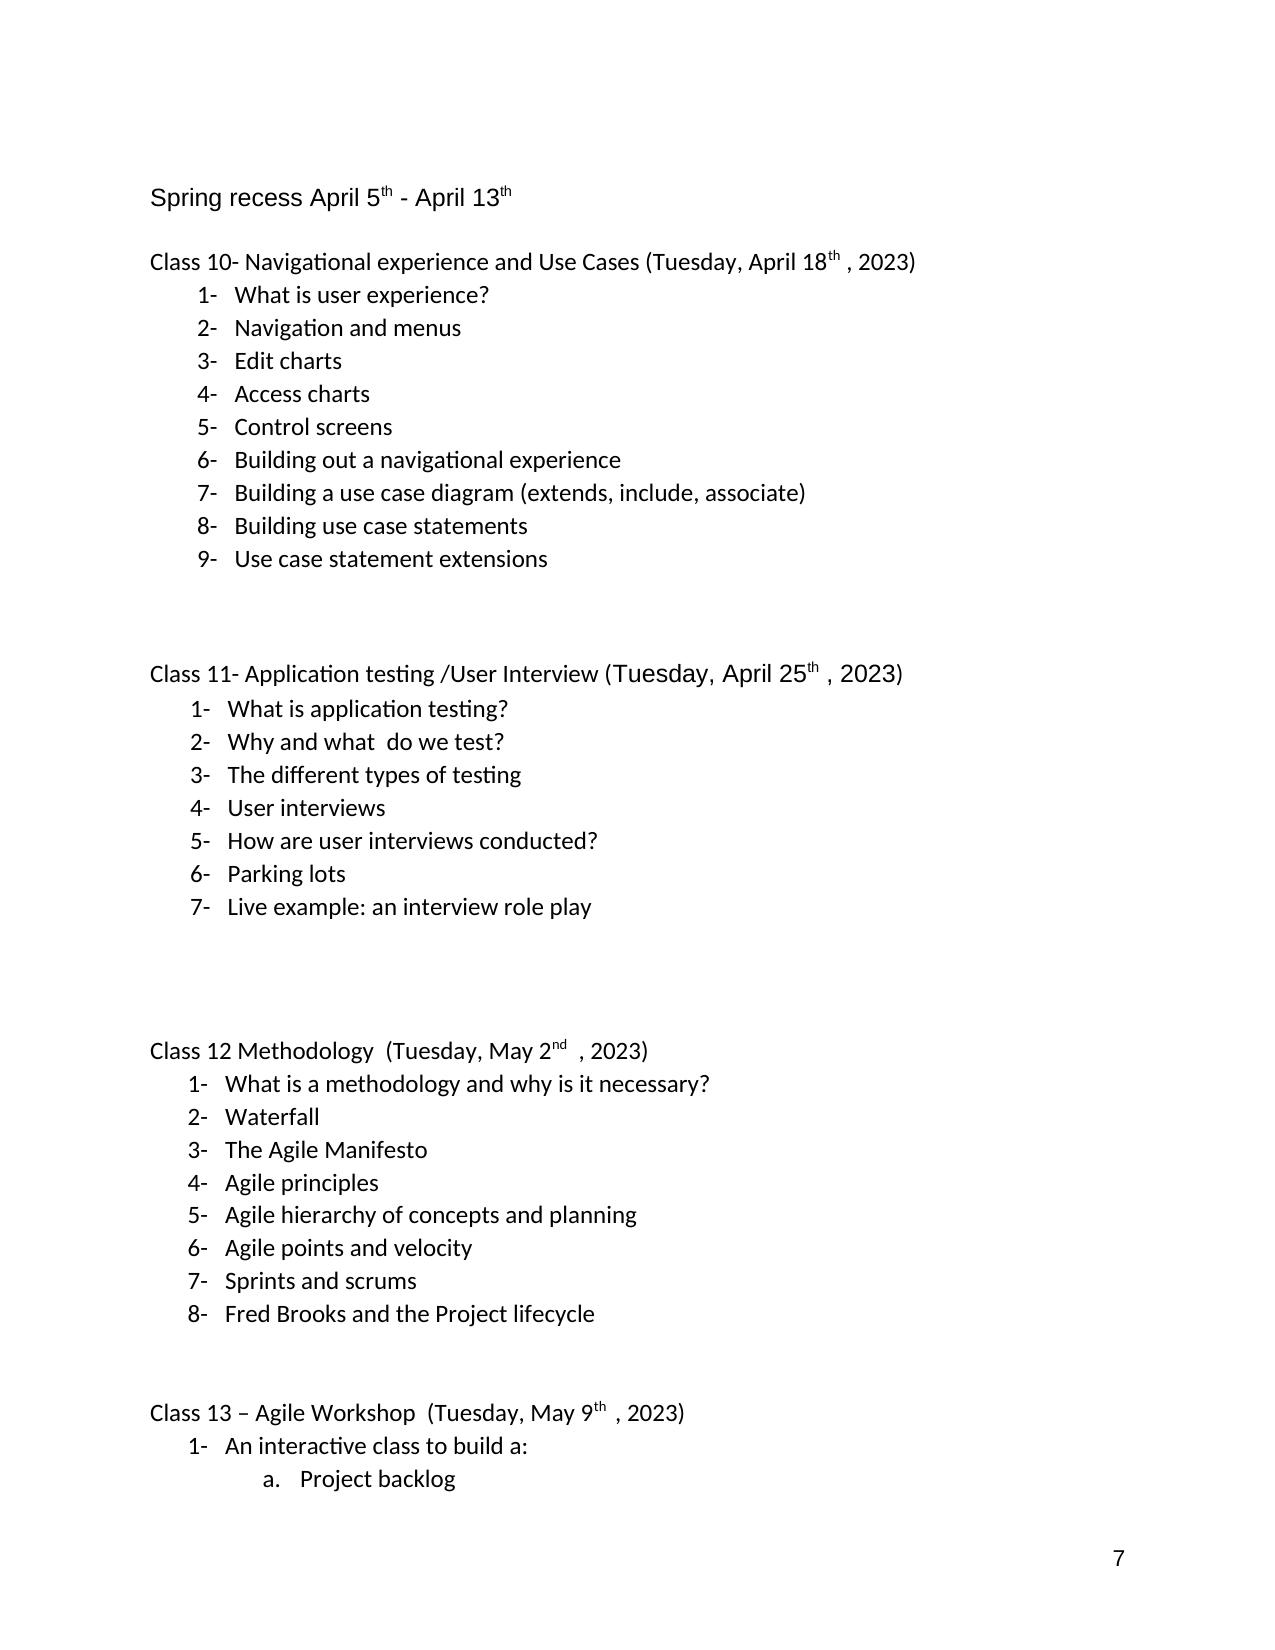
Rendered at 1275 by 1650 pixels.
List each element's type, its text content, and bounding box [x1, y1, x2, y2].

list Building a use case diagram (extends, include, associate) [197, 477, 1125, 507]
list How are user interviews conducted? [190, 825, 1125, 855]
list What is a methodology and why is it necessary? [187, 1068, 1125, 1098]
list What is user experience? [197, 279, 1125, 310]
list Access charts [197, 378, 1125, 409]
list Live example: an interview role play [190, 891, 1125, 921]
list Class 10- Navigational experience and Use Cases (Tuesday, April 18th , 2023) [150, 246, 1125, 277]
list Sprints and scrums [187, 1265, 1125, 1296]
list An interactive class to build a: [187, 1430, 1125, 1461]
list What is application testing? [190, 693, 1125, 724]
list User interviews [190, 792, 1125, 822]
text Class 11- Application testing /User Interview (Tuesday, April 25th , 2023) [150, 658, 1125, 689]
list Use case statement extensions [197, 543, 1125, 573]
list Building use case statements [197, 510, 1125, 540]
list The Agile Manifesto [187, 1134, 1125, 1164]
list Agile principles [187, 1167, 1125, 1197]
list Building out a navigational experience [197, 444, 1125, 474]
list Waterfall [187, 1101, 1125, 1131]
list Navigation and menus [197, 312, 1125, 343]
list Fred Brooks and the Project lifecycle [187, 1298, 1125, 1329]
list Agile points and velocity [187, 1232, 1125, 1263]
list Parking lots [190, 858, 1125, 888]
list Why and what do we test? [190, 726, 1125, 757]
list Class 13 – Agile Workshop (Tuesday, May 9th , 2023) [150, 1397, 1125, 1428]
text Spring recess April 5th - April 13th [150, 183, 1125, 212]
list Edit charts [197, 345, 1125, 376]
list Control screens [197, 411, 1125, 442]
list Class 12 Methodology (Tuesday, May 2nd , 2023) [150, 1035, 1125, 1066]
list Agile hierarchy of concepts and planning [187, 1199, 1125, 1230]
list The different types of testing [190, 759, 1125, 789]
list Project backlog [262, 1463, 1125, 1493]
